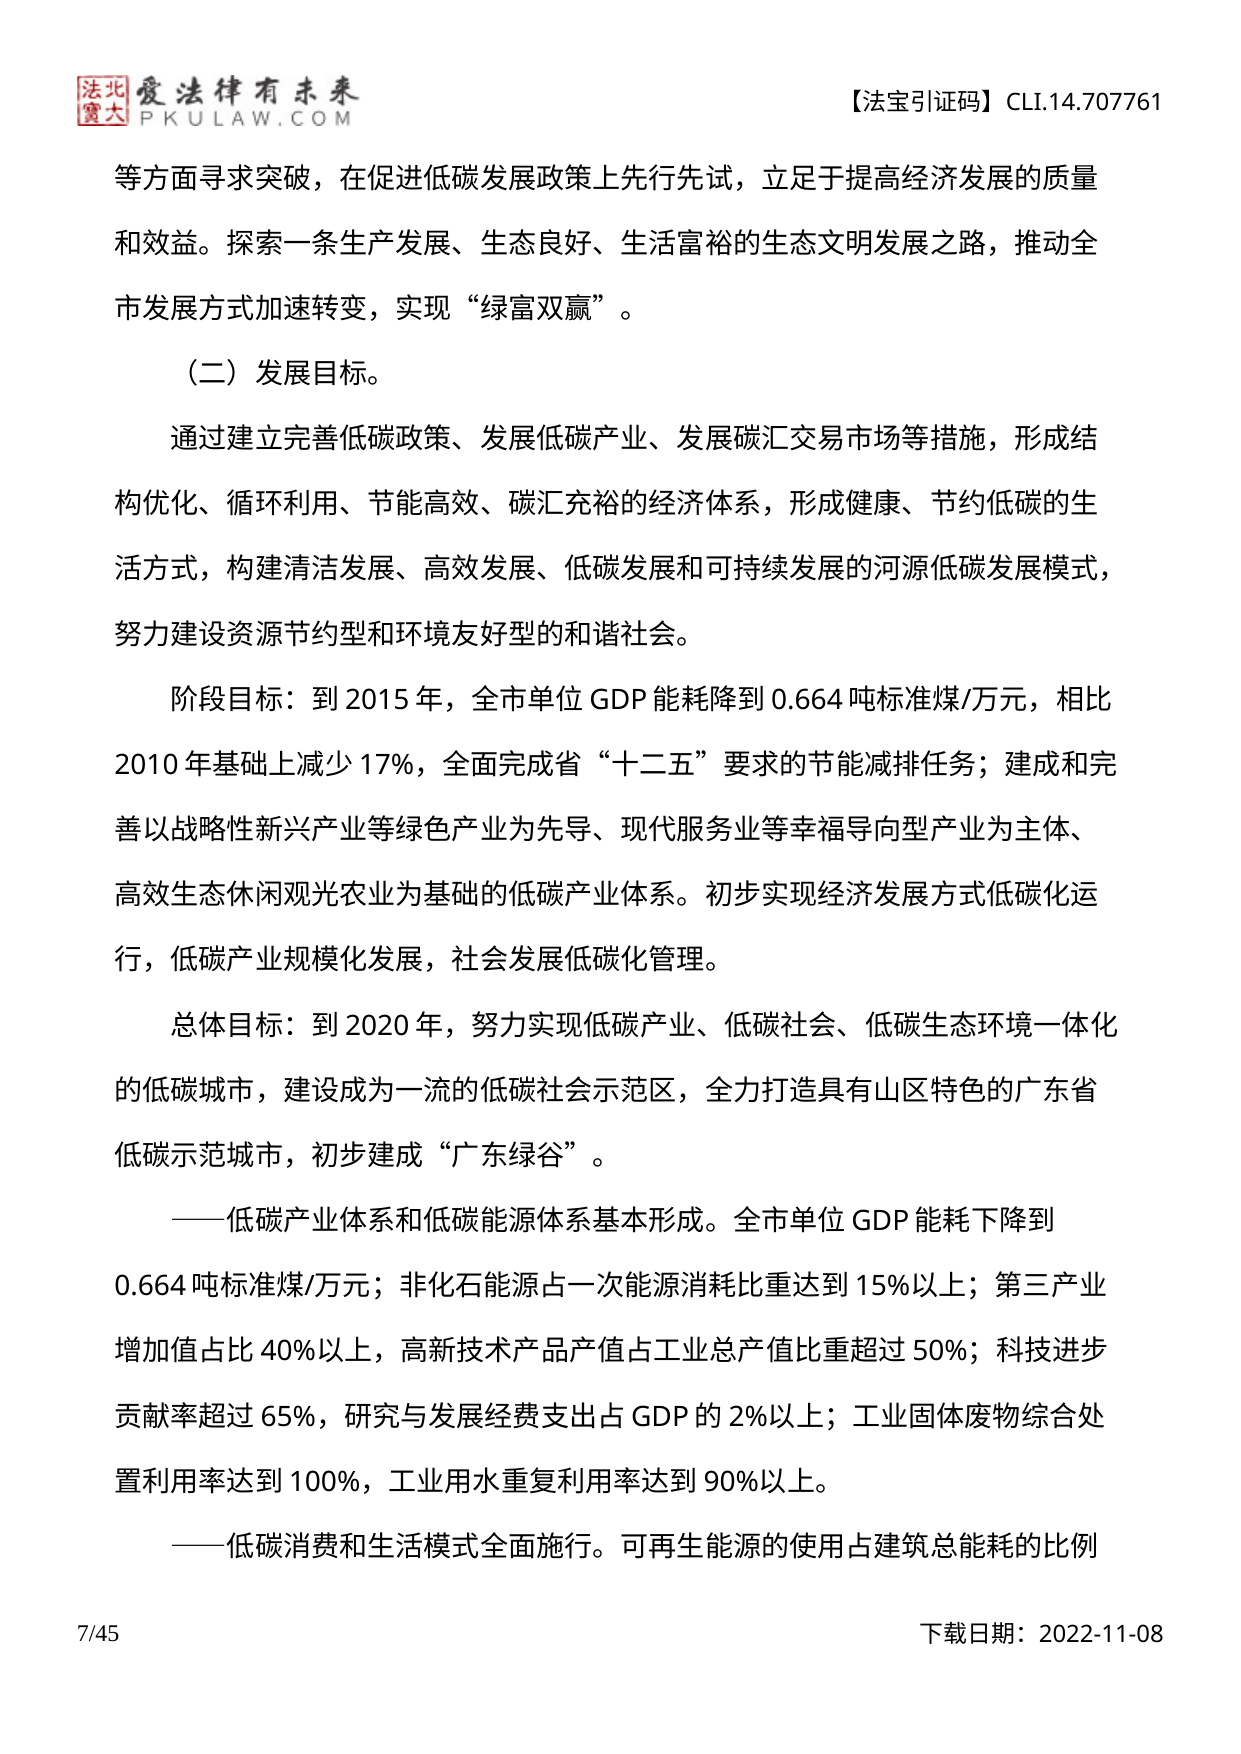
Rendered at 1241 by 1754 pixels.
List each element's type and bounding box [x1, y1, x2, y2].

text [114, 156, 1126, 1564]
picture [76, 75, 361, 126]
